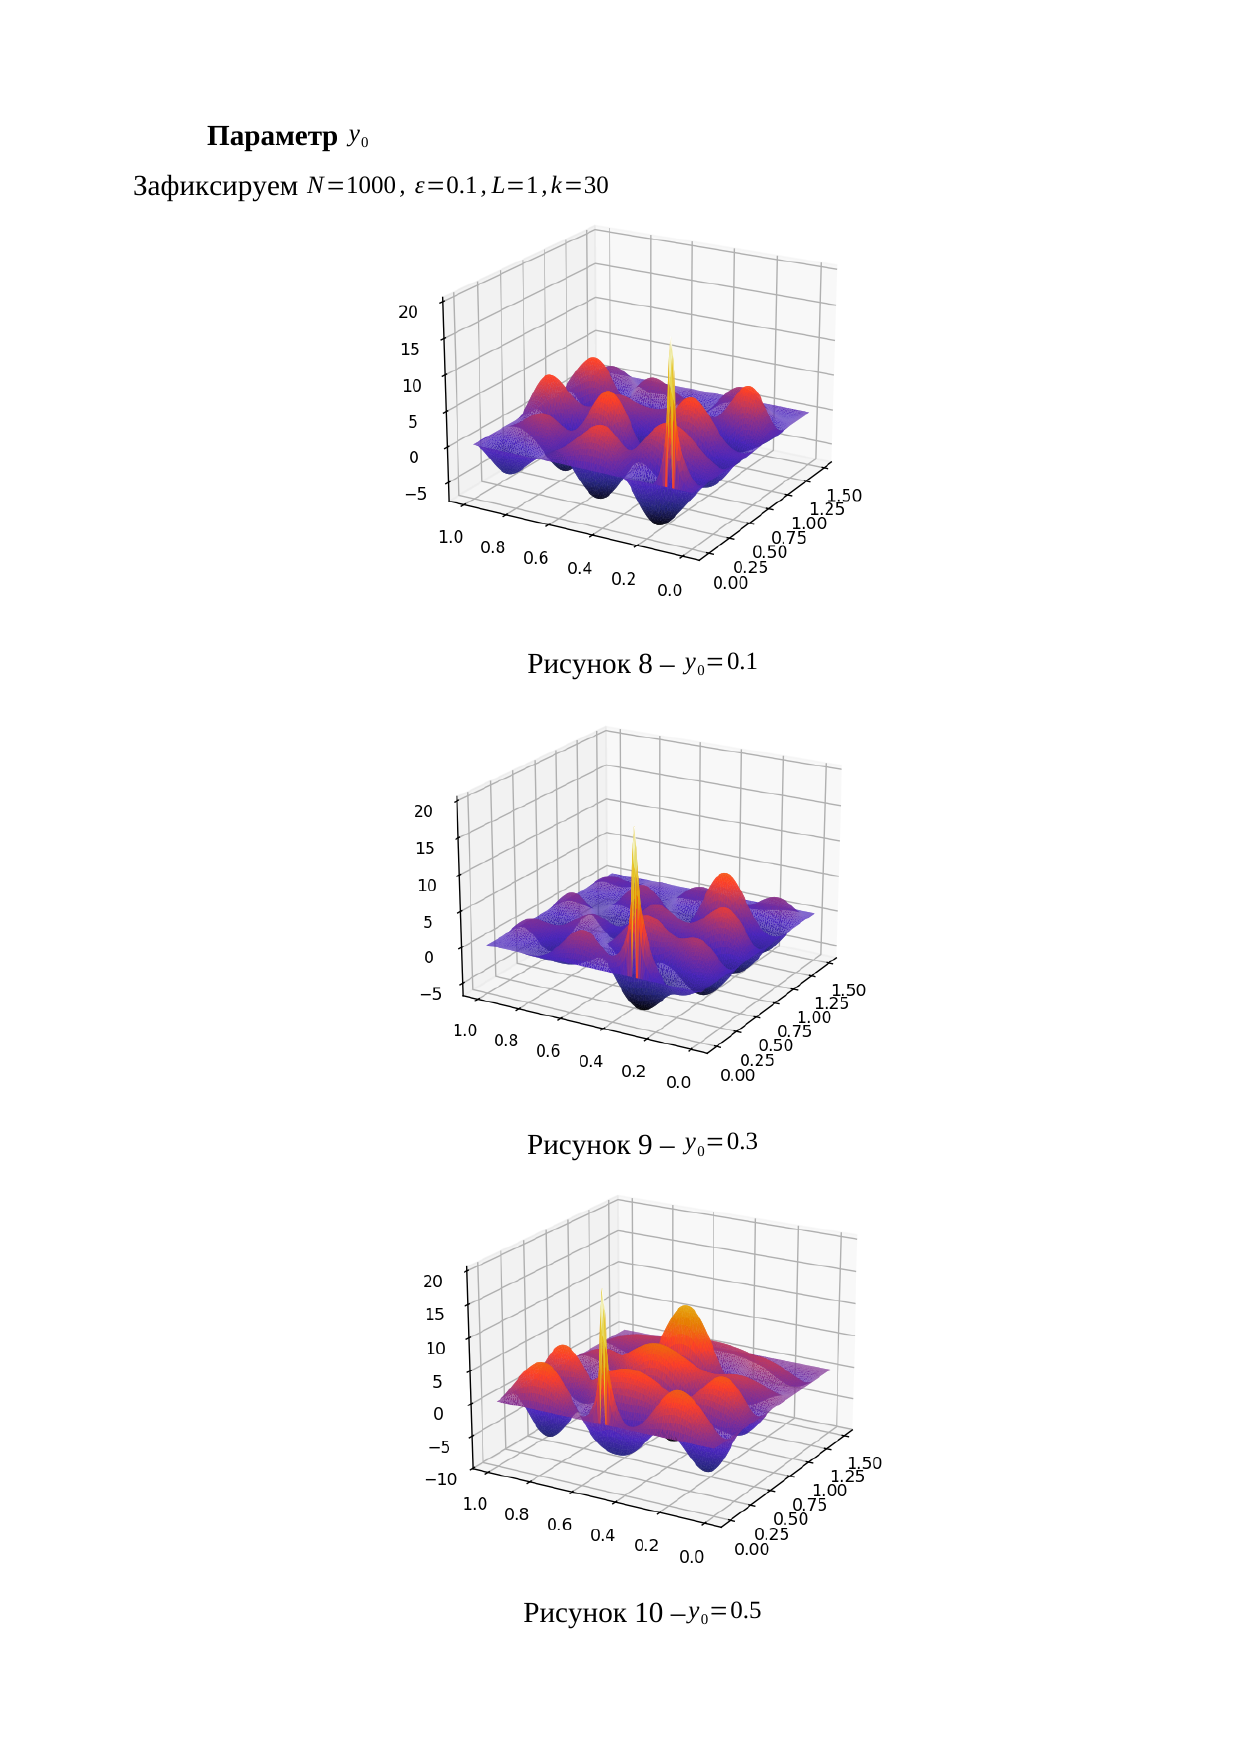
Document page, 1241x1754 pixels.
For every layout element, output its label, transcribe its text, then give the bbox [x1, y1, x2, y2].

text Зафиксируем [133, 168, 1152, 202]
text Рисунок 9 – [133, 1127, 1152, 1160]
picture [388, 696, 897, 1113]
text Параметр [133, 118, 1152, 152]
text Рисунок 8 – [133, 646, 1152, 680]
text Рисунок 10 – [133, 1595, 1152, 1629]
picture [394, 1177, 891, 1582]
picture [371, 218, 913, 633]
